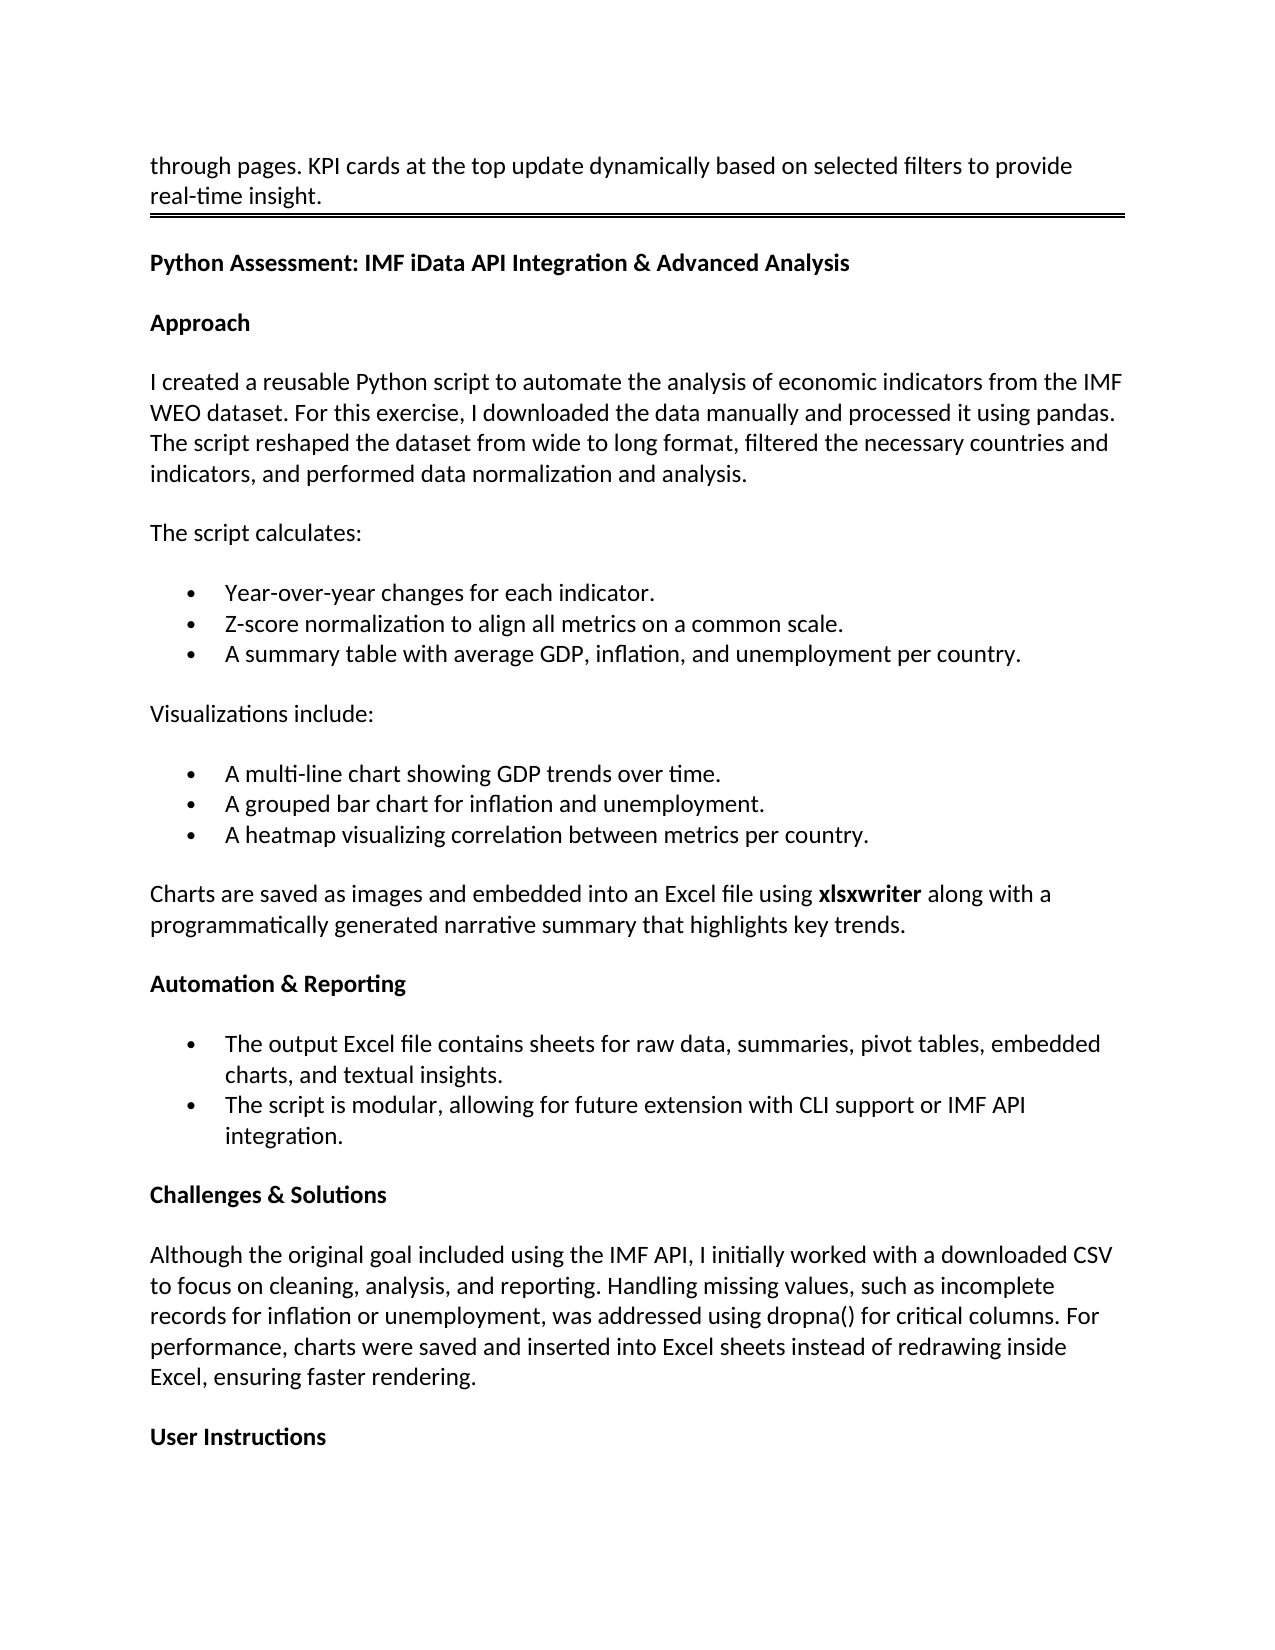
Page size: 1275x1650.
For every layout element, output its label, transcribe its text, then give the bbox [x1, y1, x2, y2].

text Approach [150, 307, 1125, 337]
list Year-over-year changes for each indicator. [187, 577, 1125, 608]
list A summary table with average GDP, inflation, and unemployment per country. [187, 638, 1125, 669]
list A grouped bar chart for inflation and unemployment. [187, 788, 1125, 819]
text Challenges & Solutions [150, 1179, 1125, 1210]
text I created a reusable Python script to automate the analysis of economic indicators from the IMF WEO dataset. For this exercise, I downloaded the data manually and processed it using pandas. The script reshaped the dataset from wide to long format, filtered the necessary countries and indicators, and performed data normalization and analysis. [150, 366, 1125, 488]
text User Instructions [150, 1421, 1125, 1452]
text Python Assessment: IMF iData API Integration & Advanced Analysis [150, 247, 1125, 277]
text Although the original goal included using the IMF API, I initially worked with a downloaded CSV to focus on cleaning, analysis, and reporting. Handling missing values, such as incomplete records for inflation or unemployment, was addressed using dropna() for critical columns. For performance, charts were saved and inserted into Excel sheets instead of redrawing inside Excel, ensuring faster rendering. [150, 1239, 1125, 1392]
text Charts are saved as images and embedded into an Excel file using xlsxwriter along with a programmatically generated narrative summary that highlights key trends. [150, 878, 1125, 939]
list A multi-line chart showing GDP trends over time. [187, 758, 1125, 788]
text Visualizations include: [150, 698, 1125, 728]
list The output Excel file contains sheets for raw data, summaries, pivot tables, embedded charts, and textual insights. [187, 1028, 1125, 1089]
text Automation & Reporting [150, 969, 1125, 999]
list The script is modular, allowing for future extension with CLI support or IMF API integration. [187, 1089, 1125, 1150]
list A heatmap visualizing correlation between metrics per country. [187, 819, 1125, 849]
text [150, 150, 1125, 213]
text The script calculates: [150, 518, 1125, 548]
list Z-score normalization to align all metrics on a common scale. [187, 608, 1125, 638]
